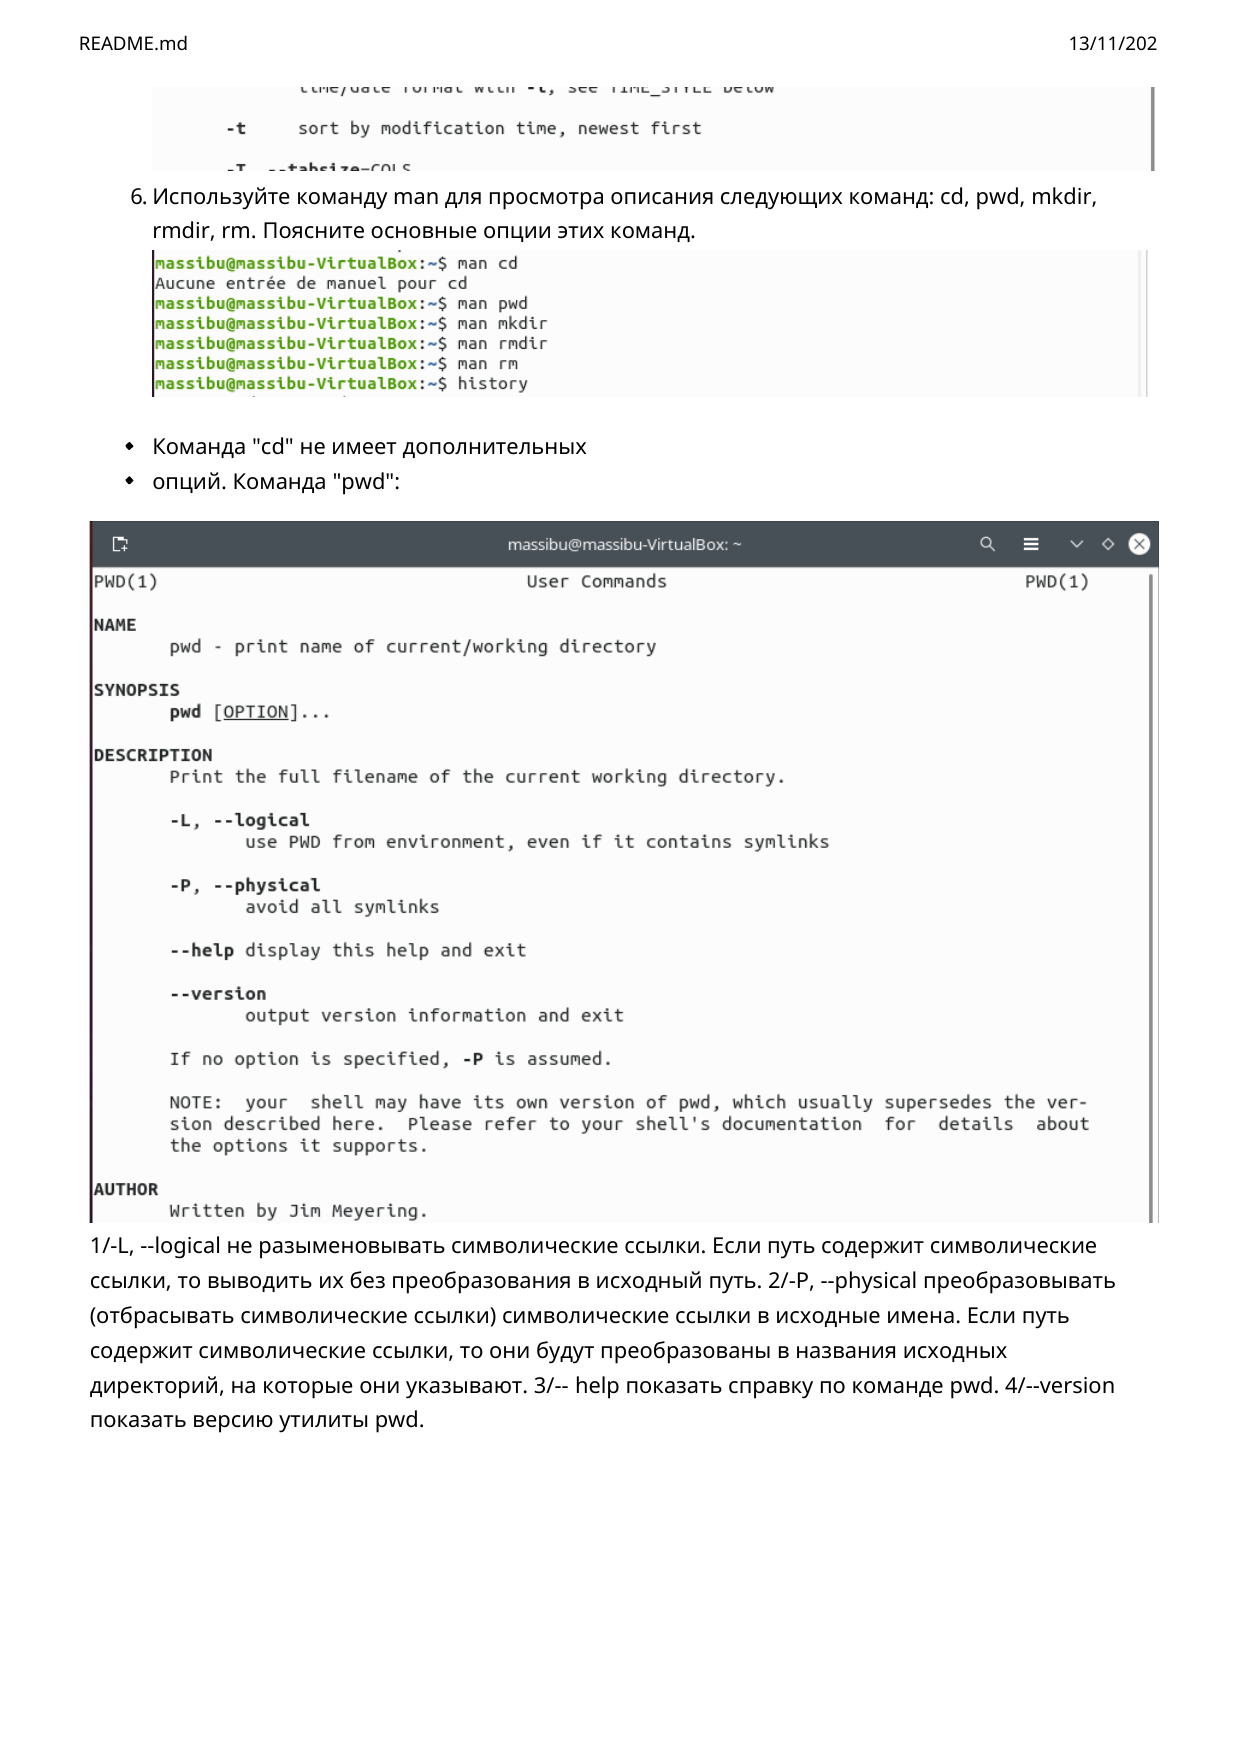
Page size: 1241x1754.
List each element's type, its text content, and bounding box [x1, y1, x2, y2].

text 1/-L, --logical не разыменовывать символические ссылки. Если путь содержит символические ссылки, то выводить их без преобразования в исходный путь. 2/-P, --physical преобразовывать (отбрасывать символические ссылки) символические ссылки в исходные имена. Если путь содержит символические ссылки, то они будут преобразованы в названия исходных директорий, на которые они указывают. 3/-- help показать справку по команде pwd. 4/--version показать версию утилиты pwd. [89, 1223, 1148, 1434]
picture [89, 521, 1159, 1223]
picture [152, 87, 1158, 171]
list Используйте команду man для просмотра описания следующих команд: cd, pwd, mkdir, rmdir, rm. Поясните основные опции этих команд. [130, 181, 1136, 245]
picture [152, 250, 1148, 397]
text Команда "cd" не имеет дополнительных опций. Команда "pwd": [152, 431, 633, 496]
